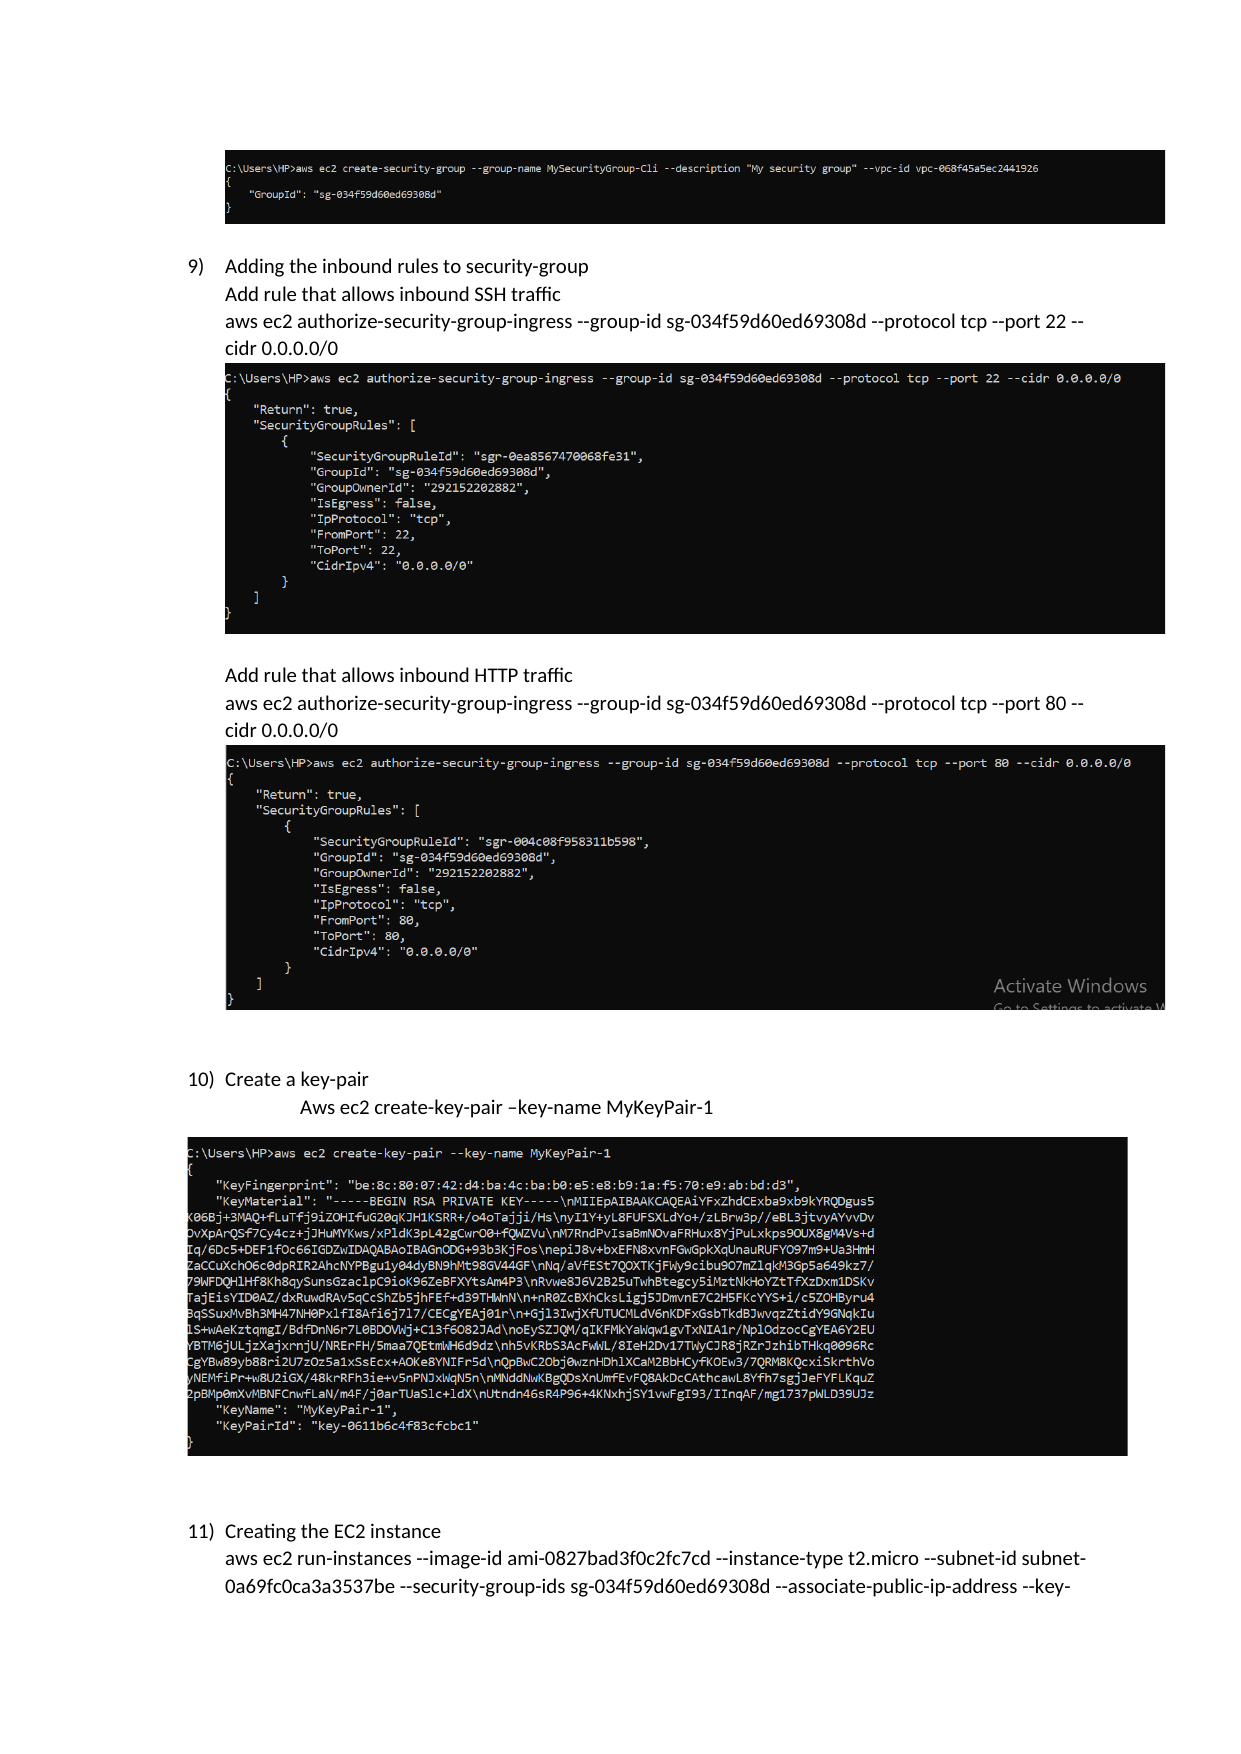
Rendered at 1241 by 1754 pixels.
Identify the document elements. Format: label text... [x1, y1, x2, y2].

picture [225, 150, 1166, 224]
picture [225, 745, 1166, 1010]
list aws ec2 authorize-security-group-ingress --group-id sg-034f59d60ed69308d --protocol tcp --port 80 --cidr 0.0.0.0/0 [225, 690, 1090, 743]
list Adding the inbound rules to security-group [187, 253, 1090, 279]
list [225, 1545, 1090, 1598]
list Creating the EC2 instance [187, 1518, 1090, 1543]
list aws ec2 authorize-security-group-ingress --group-id sg-034f59d60ed69308d --protocol tcp --port 22 --cidr 0.0.0.0/0 [225, 308, 1090, 361]
list Add rule that allows inbound SSH traffic [225, 281, 1090, 306]
list Add rule that allows inbound HTTP traffic [225, 663, 1090, 688]
list Aws ec2 create-key-pair –key-name MyKeyPair-1 [300, 1094, 1090, 1119]
picture [225, 363, 1166, 634]
list Create a key-pair [187, 1066, 1090, 1092]
picture [187, 1137, 1128, 1456]
